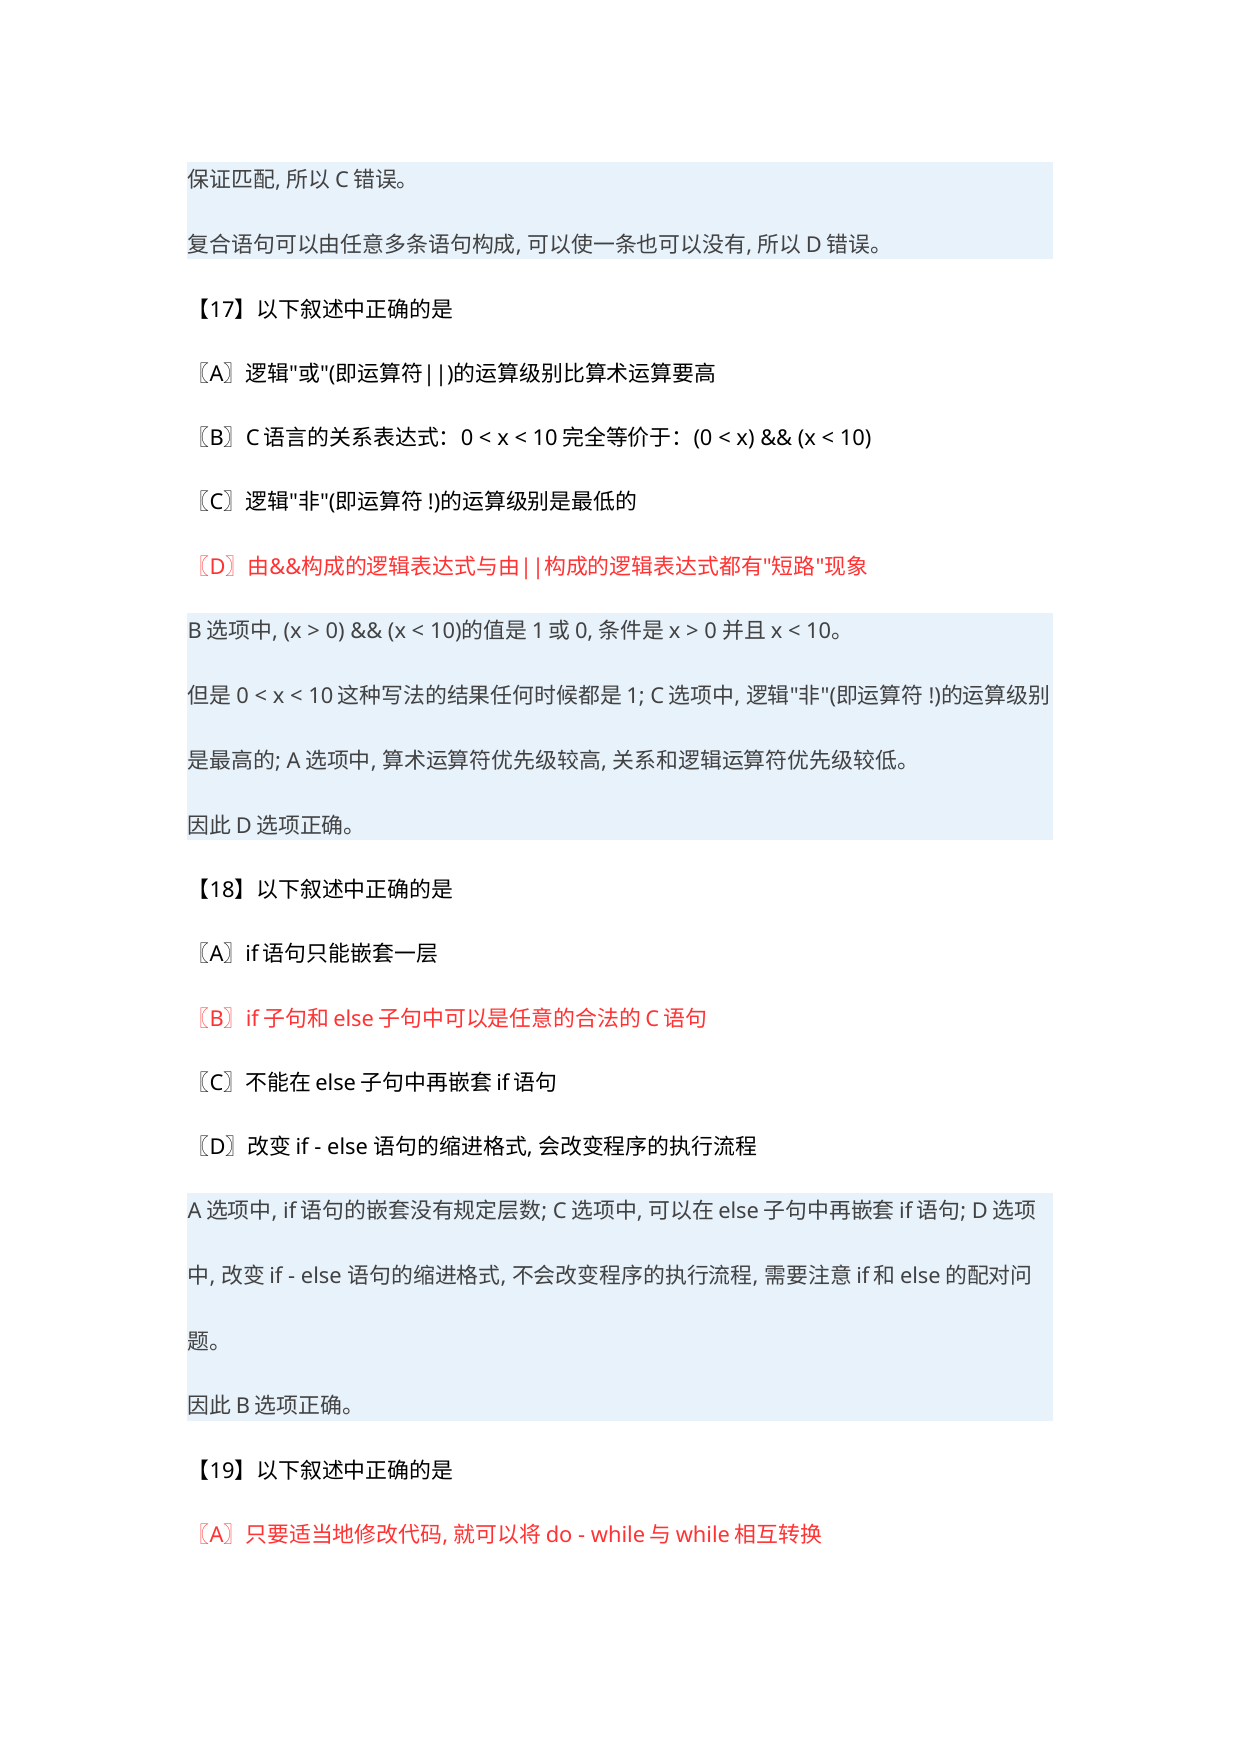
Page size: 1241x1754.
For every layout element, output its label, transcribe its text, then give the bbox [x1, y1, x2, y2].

text 〖A〗只要适当地修改代码, 就可以将do - while与while相互转换 [187, 1517, 1053, 1549]
text 【17】以下叙述中正确的是 [187, 291, 1053, 324]
text 〖D〗由&&构成的逻辑表达式与由||构成的逻辑表达式都有"短路"现象 [187, 548, 1053, 581]
text A选项中, if语句的嵌套没有规定层数; C选项中, 可以在else子句中再嵌套if语句; D选项中, 改变if - else 语句的缩进格式, 不会改变程序的执行流程, 需要注意if和else的配对问题。 因此B选项正确。 [187, 1193, 1053, 1421]
text 〖C〗不能在else子句中再嵌套if语句 [187, 1065, 1053, 1097]
text 〖B〗if子句和else子句中可以是任意的合法的C语句 [187, 1000, 1053, 1033]
text 【18】以下叙述中正确的是 [187, 872, 1053, 904]
text B选项中, (x > 0) && (x < 10)的值是1或0, 条件是x > 0 并且x < 10。 但是 0 < x < 10这种写法的结果任何时候都是1; C选项中, 逻辑"非"(即运算符 !)的运算级别是最高的; A选项中, 算术运算符优先级较高, 关系和逻辑运算符优先级较低。 因此D选项正确。 [187, 613, 1053, 840]
text 〖C〗逻辑"非"(即运算符 !)的运算级别是最低的 [187, 484, 1053, 517]
text 【19】以下叙述中正确的是 [187, 1452, 1053, 1485]
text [187, 162, 1053, 259]
text 〖A〗逻辑"或"(即运算符||)的运算级别比算术运算要高 [187, 356, 1053, 388]
text 〖A〗if语句只能嵌套一层 [187, 936, 1053, 969]
text 〖B〗C语言的关系表达式：0 < x < 10完全等价于：(0 < x) && (x < 10) [187, 420, 1053, 452]
text 〖D〗改变if - else 语句的缩进格式, 会改变程序的执行流程 [187, 1129, 1053, 1161]
